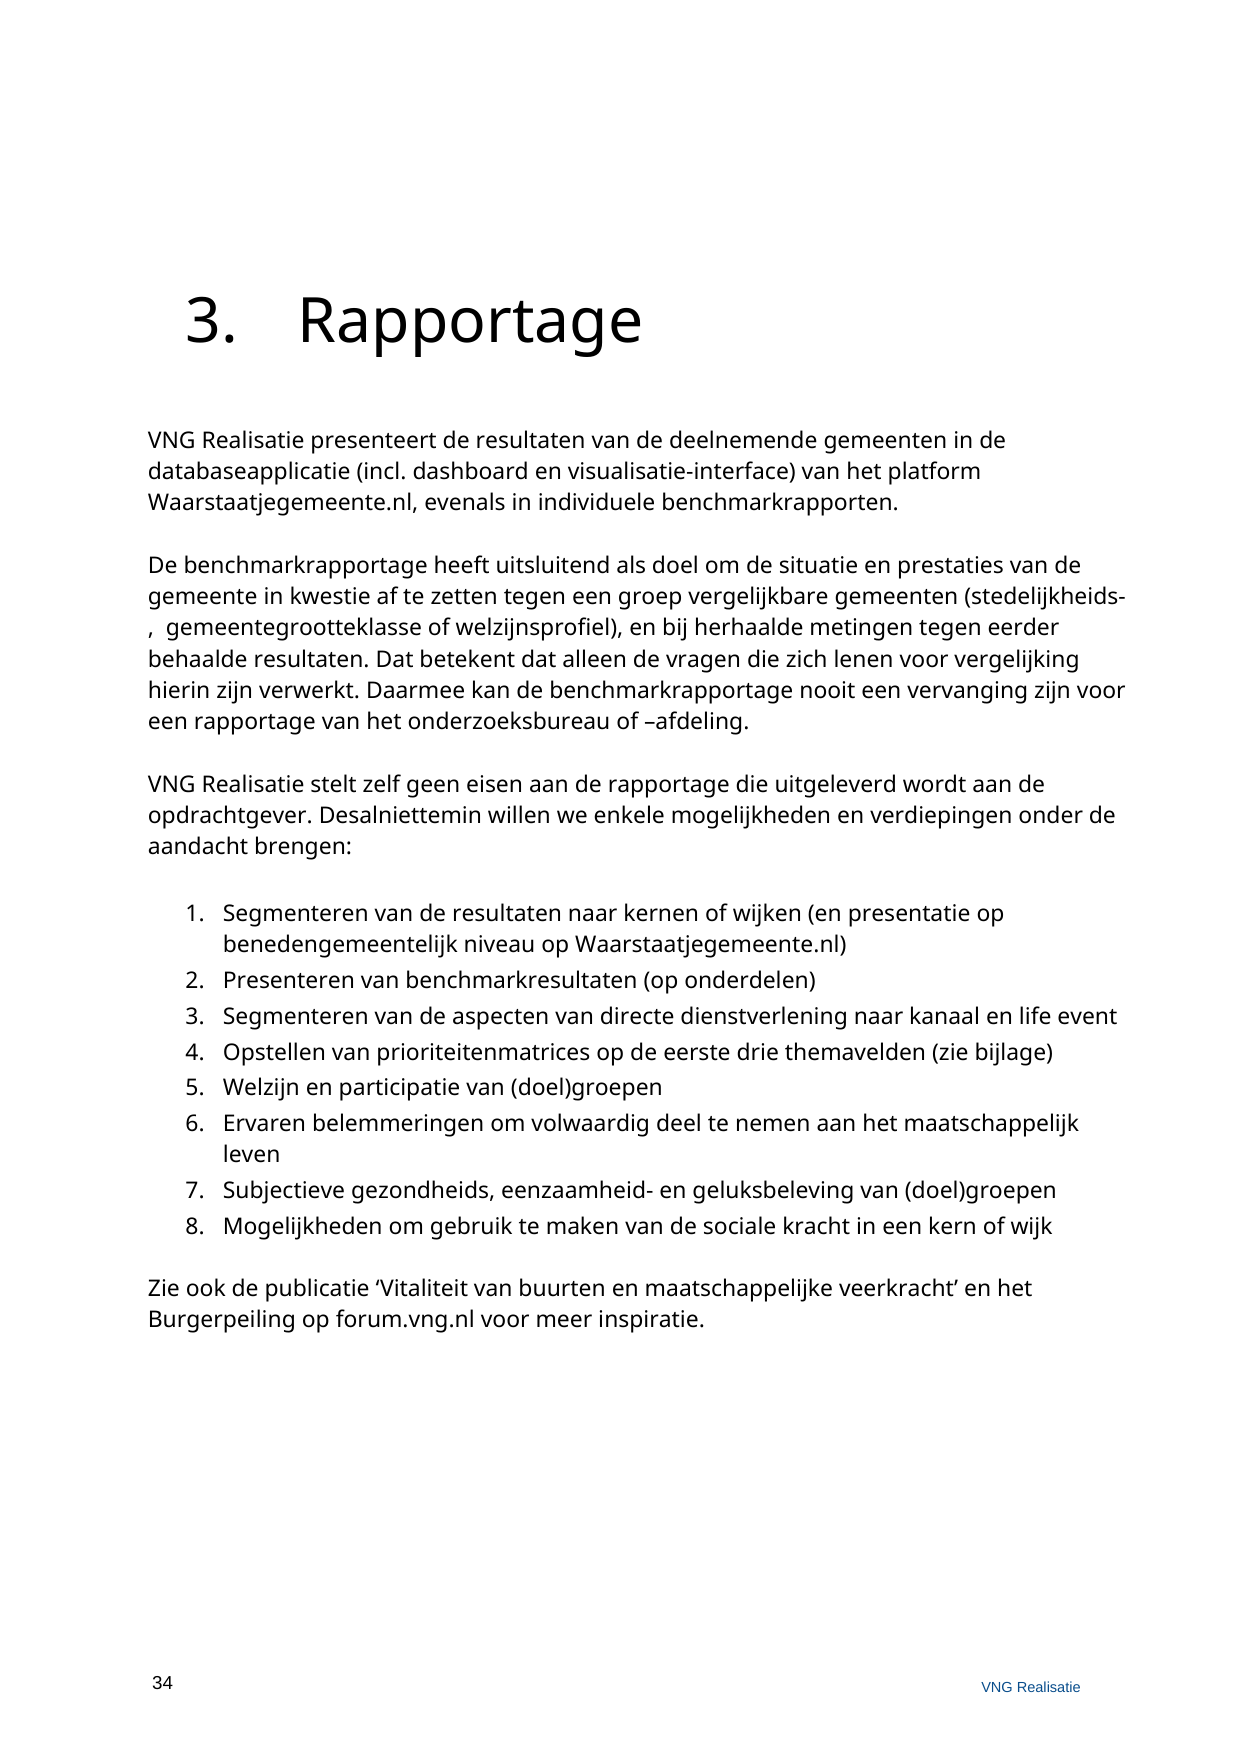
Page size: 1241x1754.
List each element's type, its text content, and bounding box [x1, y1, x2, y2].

list Ervaren belemmeringen om volwaardig deel te nemen aan het maatschappelijk leven [185, 1107, 1128, 1169]
text De benchmarkrapportage heeft uitsluitend als doel om de situatie en prestaties van de gemeente in kwestie af te zetten tegen een groep vergelijkbare gemeenten (stedelijkheids- , gemeentegrootteklasse of welzijnsprofiel), en bij herhaalde metingen tegen eerder behaalde resultaten. Dat betekent dat alleen de vragen die zich lenen voor vergelijking hierin zijn verwerkt. Daarmee kan de benchmarkrapportage nooit een vervanging zijn voor een rapportage van het onderzoeksbureau of –afdeling. [148, 549, 1128, 736]
list Welzijn en participatie van (doel)groepen [185, 1071, 1128, 1102]
text VNG Realisatie presenteert de resultaten van de deelnemende gemeenten in de databaseapplicatie (incl. dashboard en visualisatie-interface) van het platform Waarstaatjegemeente.nl, evenals in individuele benchmarkrapporten. [148, 424, 1128, 517]
list Mogelijkheden om gebruik te maken van de sociale kracht in een kern of wijk [185, 1209, 1128, 1241]
list Subjectieve gezondheids, eenzaamheid- en geluksbeleving van (doel)groepen [185, 1174, 1128, 1205]
text VNG Realisatie stelt zelf geen eisen aan de rapportage die uitgeleverd wordt aan de opdrachtgever. Desalniettemin willen we enkele mogelijkheden en verdiepingen onder de aandacht brengen: [148, 767, 1128, 861]
text Zie ook de publicatie ‘Vitaliteit van buurten en maatschappelijke veerkracht’ en het Burgerpeiling op forum.vng.nl voor meer inspiratie. [148, 1272, 1128, 1334]
list Opstellen van prioriteitenmatrices op de eerste drie themavelden (zie bijlage) [185, 1035, 1128, 1067]
subtitle Rapportage [185, 276, 1128, 361]
list Segmenteren van de aspecten van directe dienstverlening naar kanaal en life event [185, 1000, 1128, 1031]
list Segmenteren van de resultaten naar kernen of wijken (en presentatie op benedengemeentelijk niveau op Waarstaatjegemeente.nl) [185, 897, 1128, 959]
list Presenteren van benchmarkresultaten (op onderdelen) [185, 964, 1128, 995]
